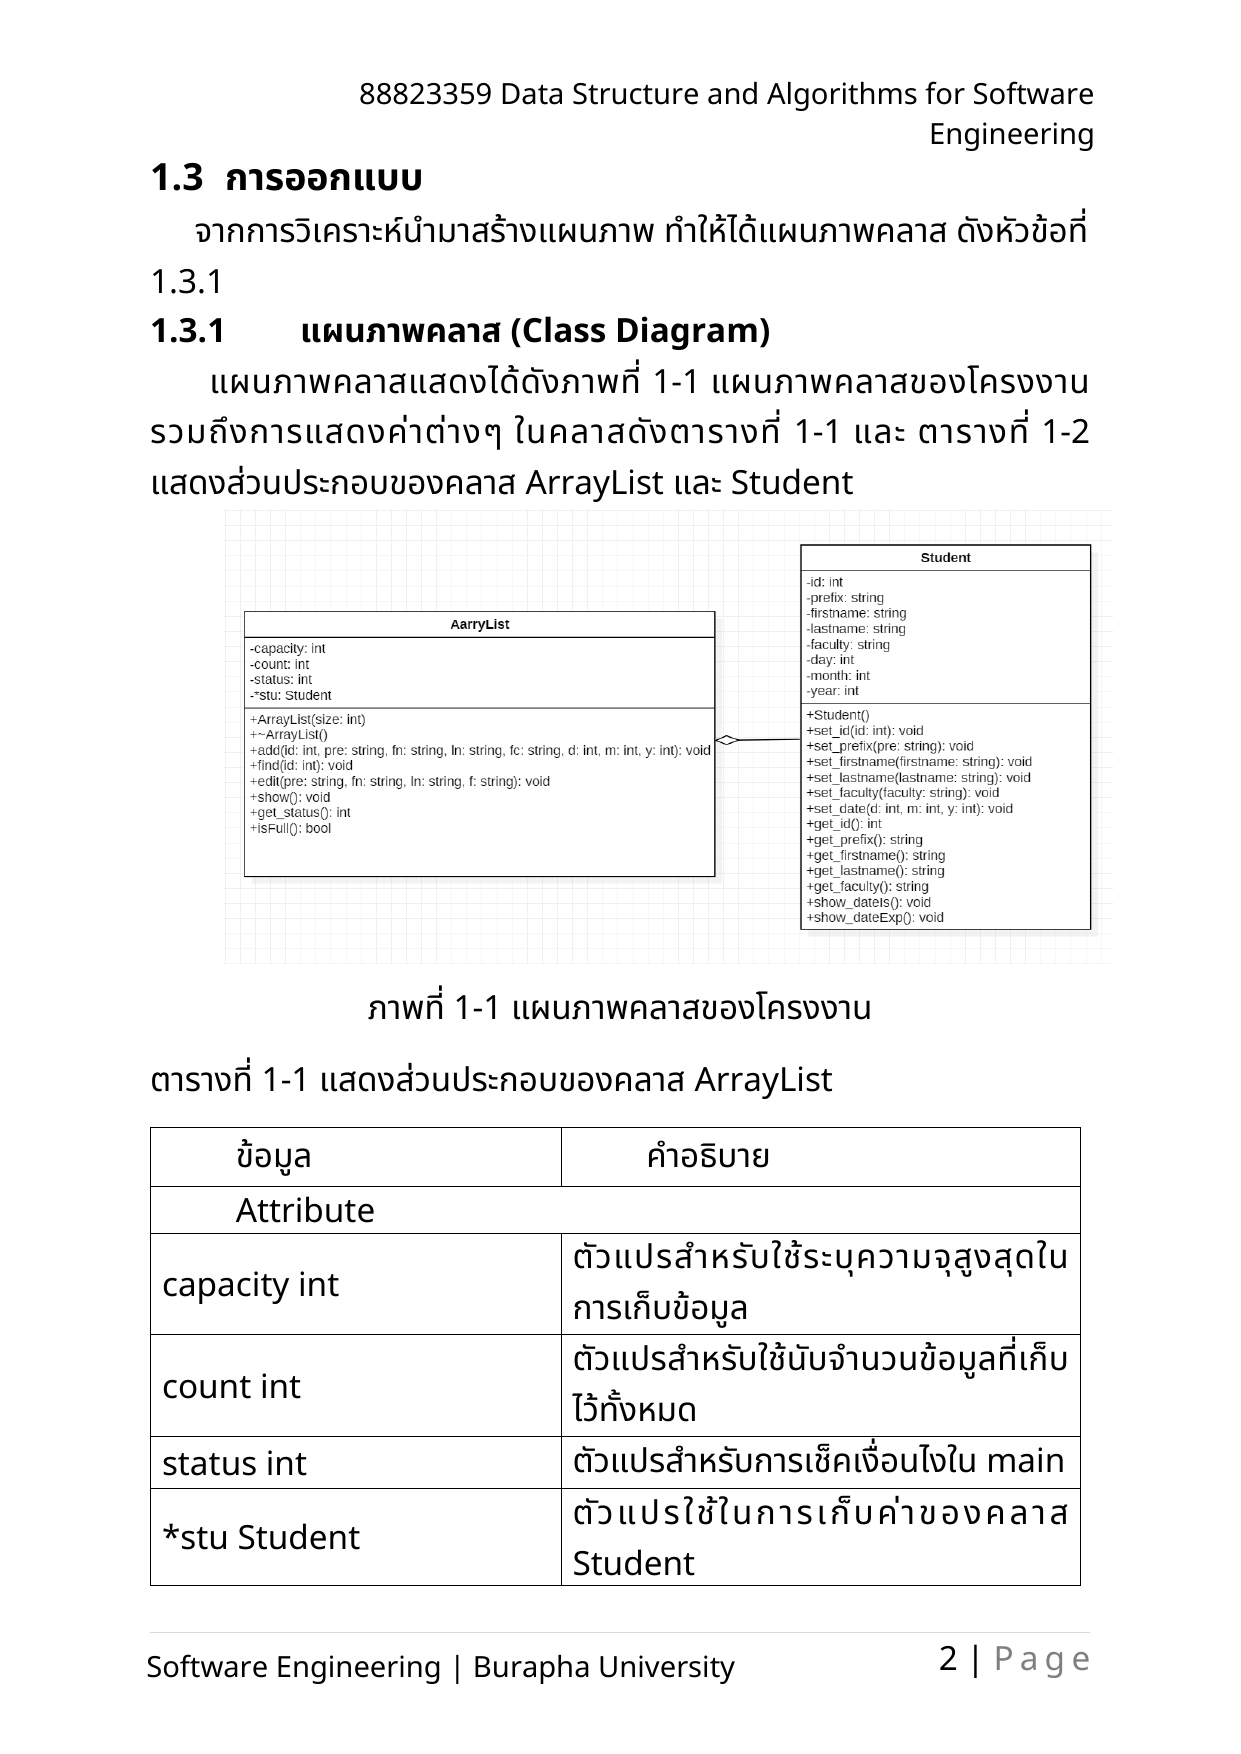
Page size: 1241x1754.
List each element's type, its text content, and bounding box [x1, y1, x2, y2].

table_cell ตัวแปรใช้ในการเก็บค่าของคลาส Student [562, 1489, 1080, 1585]
table_cell status int [151, 1437, 561, 1488]
table_cell capacity int [151, 1234, 561, 1334]
text แผนภาพคลาสแสดงได้ดังภาพที่ 1-1 แผนภาพคลาสของโครงงาน รวมถึงการแสดงค่าต่างๆ ในคลาสดังตารางที่ 1-1 และ ตารางที่ 1-2 แสดงส่วนประกอบของคลาส ArrayList และ Student [150, 358, 1090, 509]
text ภาพที่ 1-1 แผนภาพคลาสของโครงงาน [150, 984, 1090, 1035]
table_header คำอธิบาย [562, 1128, 1080, 1186]
table_header ข้อมูล [151, 1128, 561, 1186]
table_cell ตัวแปรสำหรับการเช็คเงื่อนไงใน main [562, 1437, 1080, 1488]
table_cell Attribute [151, 1187, 1080, 1232]
text ตารางที่ 1-1 แสดงส่วนประกอบของคลาส ArrayList [150, 1056, 1090, 1106]
picture [223, 509, 1114, 964]
subtitle แผนภาพคลาส (Class Diagram) [150, 307, 1090, 358]
text จากการวิเคราะห์นำมาสร้างแผนภาพ ทำให้ได้แผนภาพคลาส ดังหัวข้อที่ 1.3.1 [150, 207, 1090, 303]
table_cell ตัวแปรสำหรับใช้ระบุความจุสูงสุดในการเก็บข้อมูล [562, 1234, 1080, 1334]
table_cell ตัวแปรสำหรับใช้นับจำนวนข้อมูลที่เก็บไว้ทั้งหมด [562, 1335, 1080, 1436]
table_cell *stu Student [151, 1489, 561, 1585]
table_cell count int [151, 1335, 561, 1436]
subtitle การออกแบบ [150, 150, 1090, 207]
